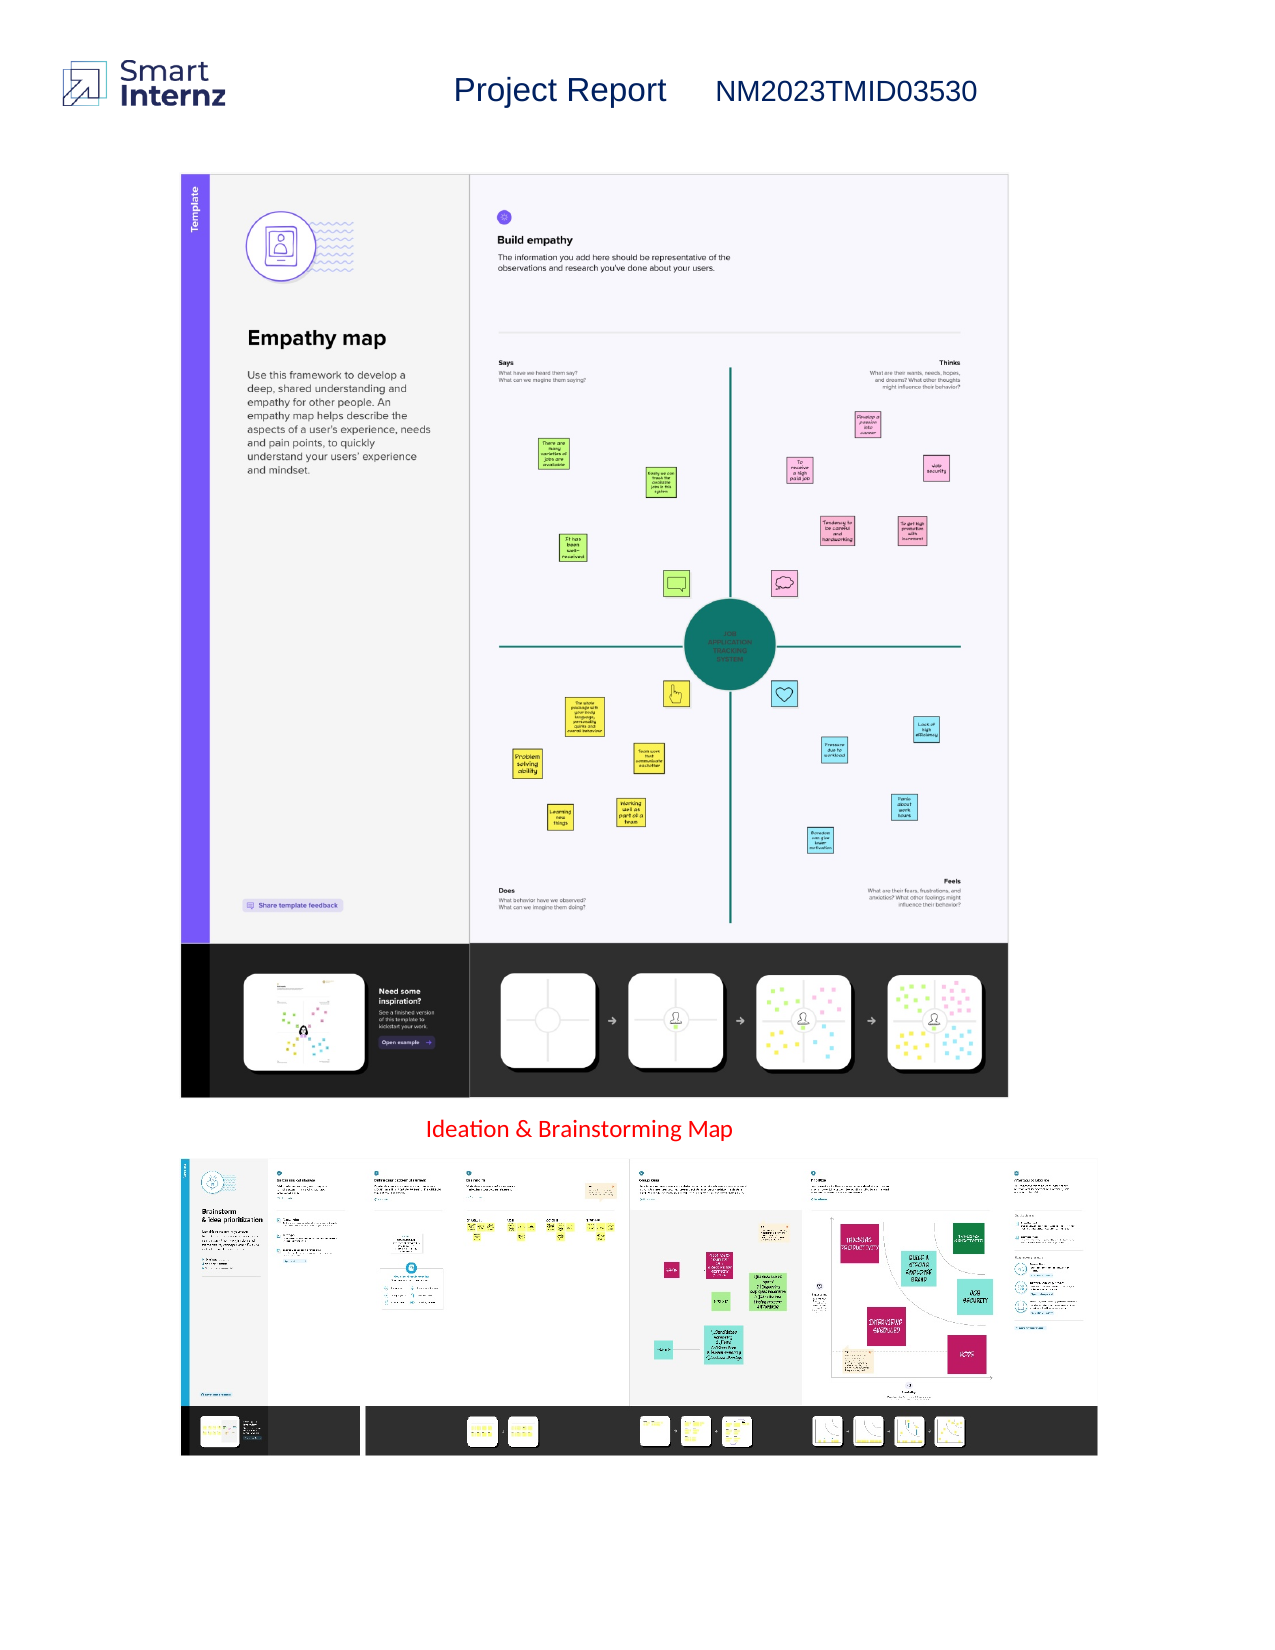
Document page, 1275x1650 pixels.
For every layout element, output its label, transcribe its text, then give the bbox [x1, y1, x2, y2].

picture [62, 60, 226, 106]
list Ideation & Brainstorming Map [388, 1113, 1098, 1144]
picture [179, 1158, 1098, 1456]
picture [179, 172, 1010, 1099]
